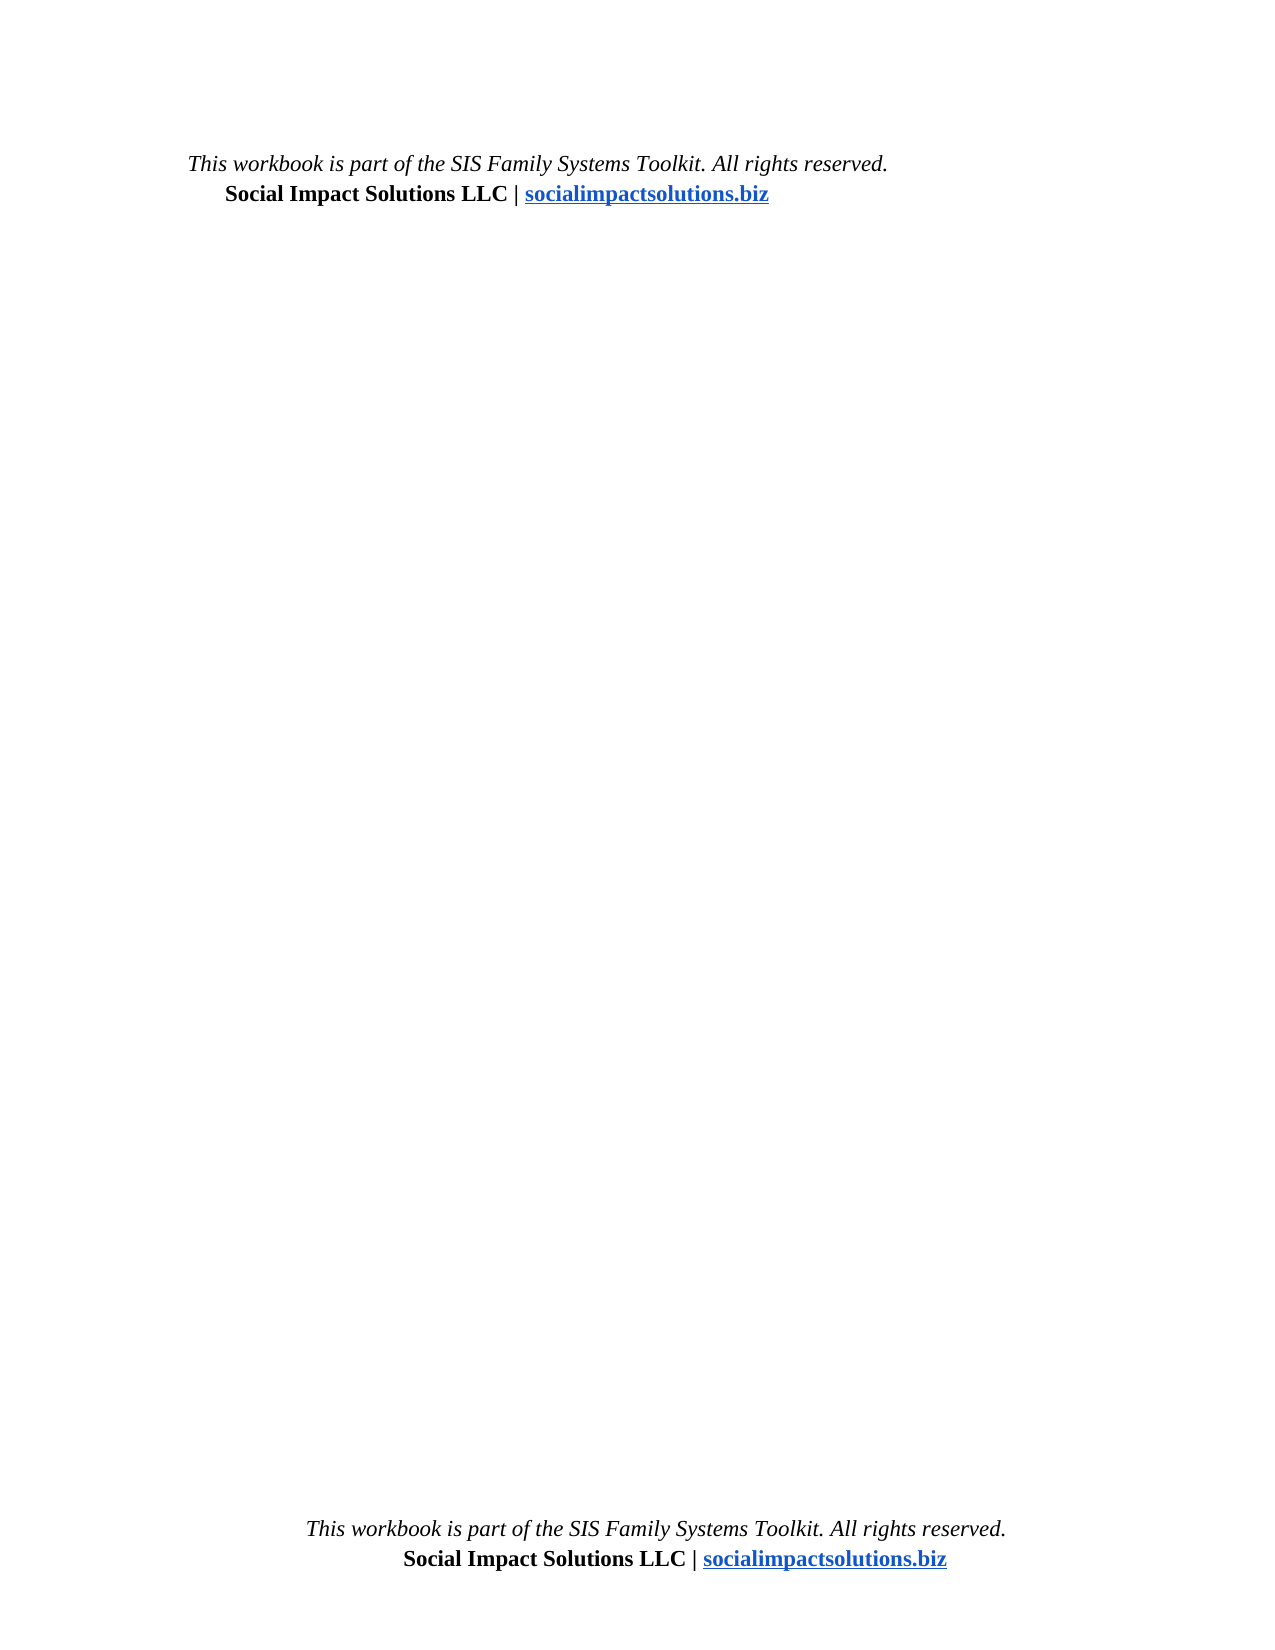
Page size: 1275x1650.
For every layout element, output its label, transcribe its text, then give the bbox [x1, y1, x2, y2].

text This workbook is part of the SIS Family Systems Toolkit. All rights reserved. Social Impact Solutions LLC | socialimpactsolutions.biz [187, 150, 1125, 207]
